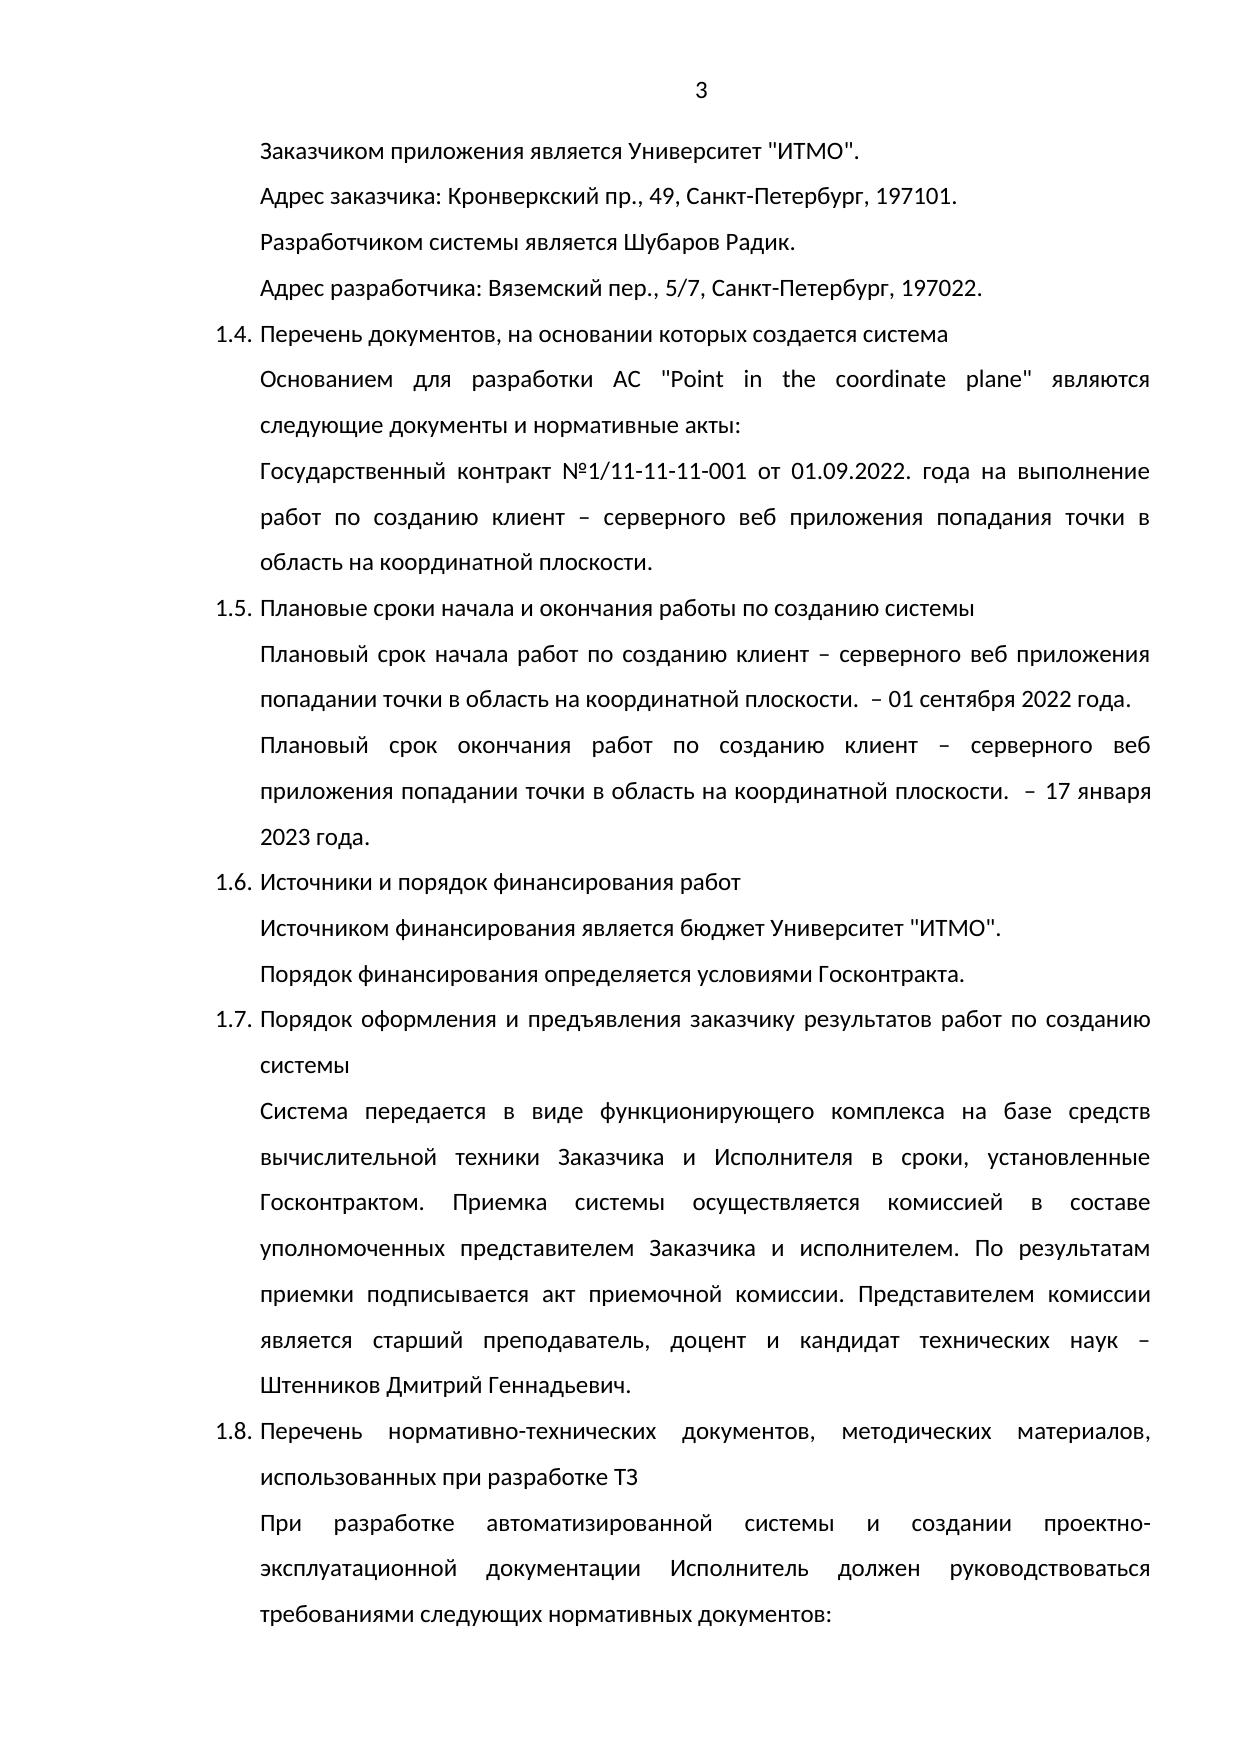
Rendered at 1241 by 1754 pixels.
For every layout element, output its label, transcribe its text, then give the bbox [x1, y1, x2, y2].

list Порядок финансирования определяется условиями Госконтракта. [260, 958, 1152, 988]
list Плановые сроки начала и окончания работы по созданию системы [215, 592, 1152, 623]
list Перечень документов, на основании которых создается система [215, 318, 1152, 348]
list Основанием для разработки АС "Point in the coordinate plane" являются следующие документы и нормативные акты: [260, 363, 1152, 440]
list Источники и порядок финансирования работ [215, 866, 1152, 897]
list Заказчиком приложения является Университет "ИТМО". [260, 135, 1152, 165]
list Адрес разработчика: Вяземский пер., 5/7, Санкт-Петербург, 197022. [260, 272, 1152, 302]
list Государственный контракт №1/11-11-11-001 от 01.09.2022. года на выполнение работ по созданию клиент – серверного веб приложения попадания точки в область на координатной плоскости. [260, 455, 1152, 577]
list Плановый срок начала работ по созданию клиент – серверного веб приложения попадании точки в область на координатной плоскости. – 01 сентября 2022 года. [260, 638, 1152, 714]
list Источником финансирования является бюджет Университет "ИТМО". [260, 912, 1152, 943]
list Плановый срок окончания работ по созданию клиент – серверного веб приложения попадании точки в область на координатной плоскости. – 17 января 2023 года. [260, 729, 1152, 851]
list Адрес заказчика: Кронверкский пр., 49, Санкт-Петербург, 197101. [260, 181, 1152, 211]
list Разработчиком системы является Шубаров Радик. [260, 226, 1152, 257]
list Перечень нормативно-технических документов, методических материалов, использованных при разработке ТЗ [215, 1415, 1152, 1491]
list Порядок оформления и предъявления заказчику результатов работ по созданию системы [215, 1004, 1152, 1080]
list Система передается в виде функционирующего комплекса на базе средств вычислительной техники Заказчика и Исполнителя в сроки, установленные Госконтрактом. Приемка системы осуществляется комиссией в составе уполномоченных представителем Заказчика и исполнителем. По результатам приемки подписывается акт приемочной комиссии. Представителем комиссии является старший преподаватель, доцент и кандидат технических наук – Штенников Дмитрий Геннадьевич. [260, 1095, 1152, 1400]
list При разработке автоматизированной системы и создании проектно-эксплуатационной документации Исполнитель должен руководствоваться требованиями следующих нормативных документов: [260, 1507, 1152, 1629]
